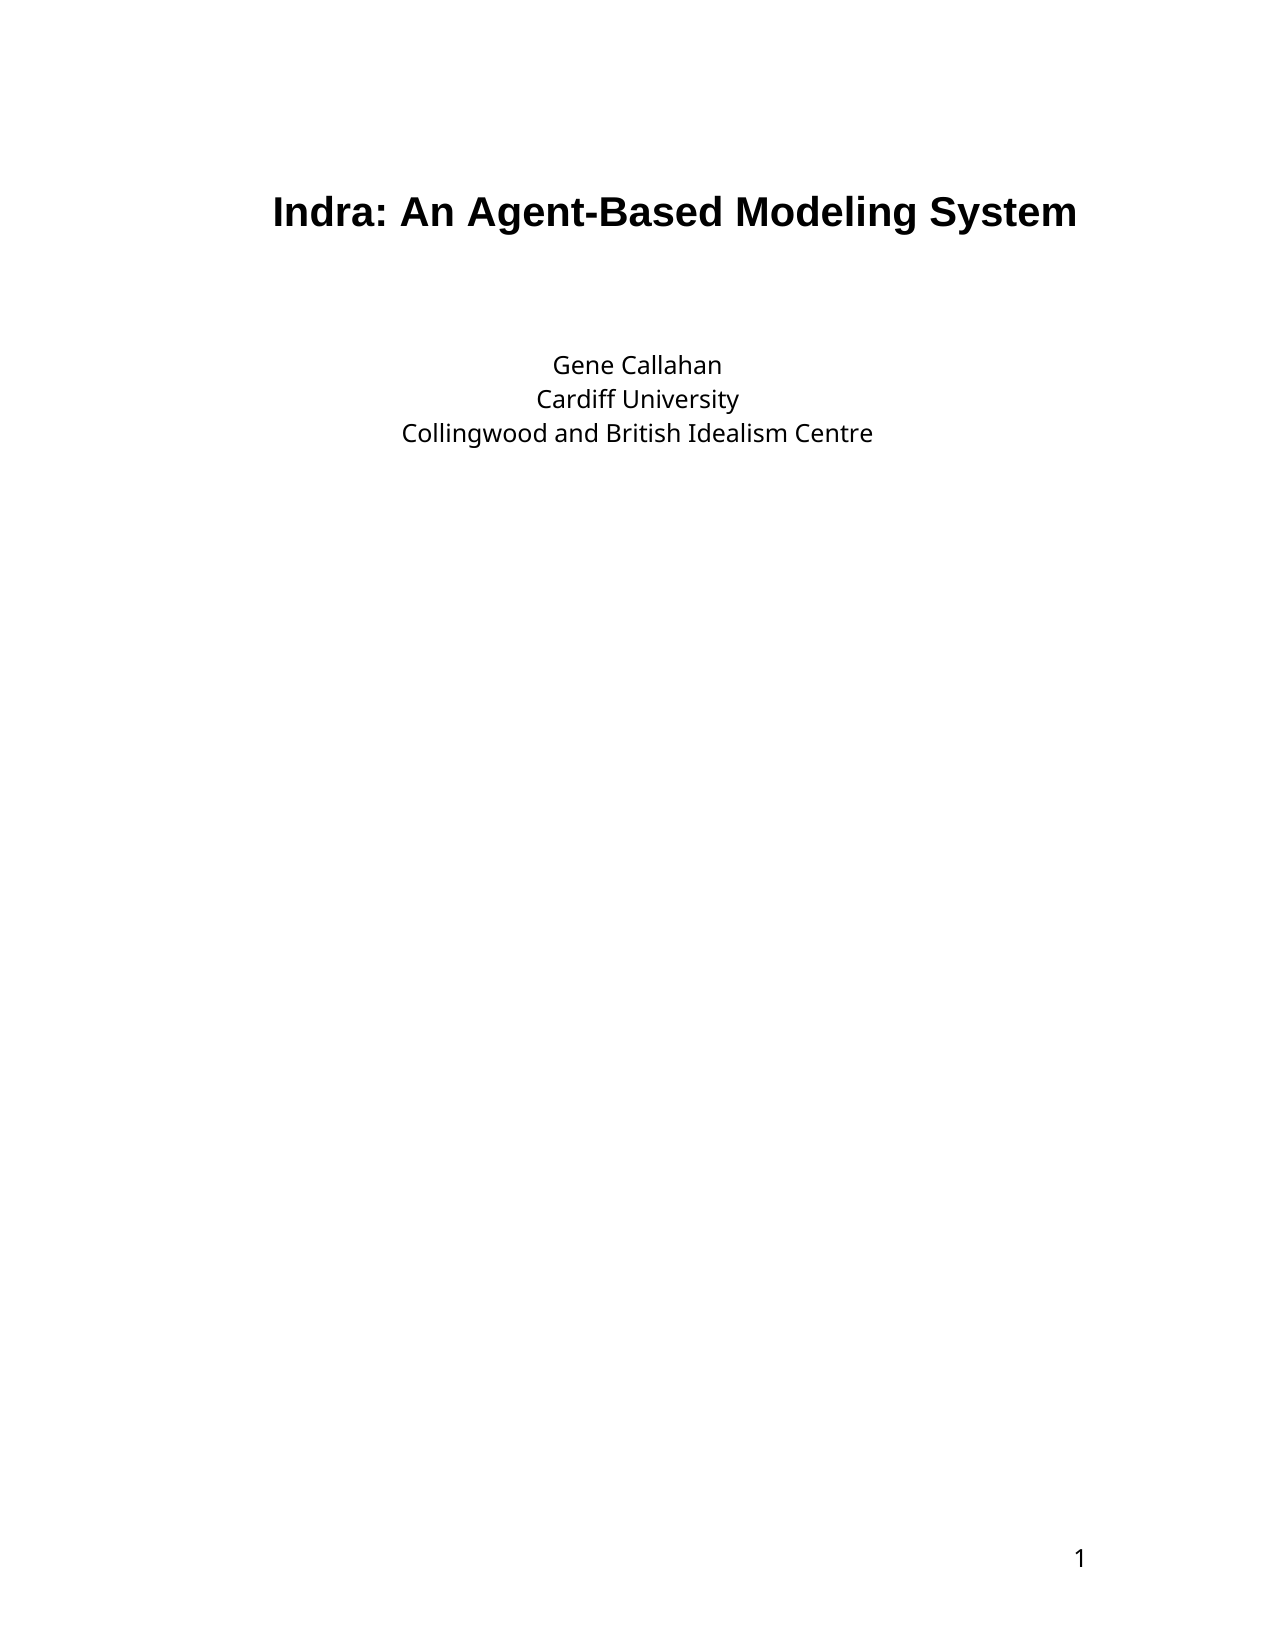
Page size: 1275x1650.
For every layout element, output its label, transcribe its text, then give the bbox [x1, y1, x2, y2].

text Gene Callahan [187, 348, 1087, 382]
text Collingwood and British Idealism Centre [187, 416, 1087, 450]
subtitle Indra: An Agent-Based Modeling System [187, 187, 1087, 235]
text Cardiff University [187, 382, 1087, 416]
